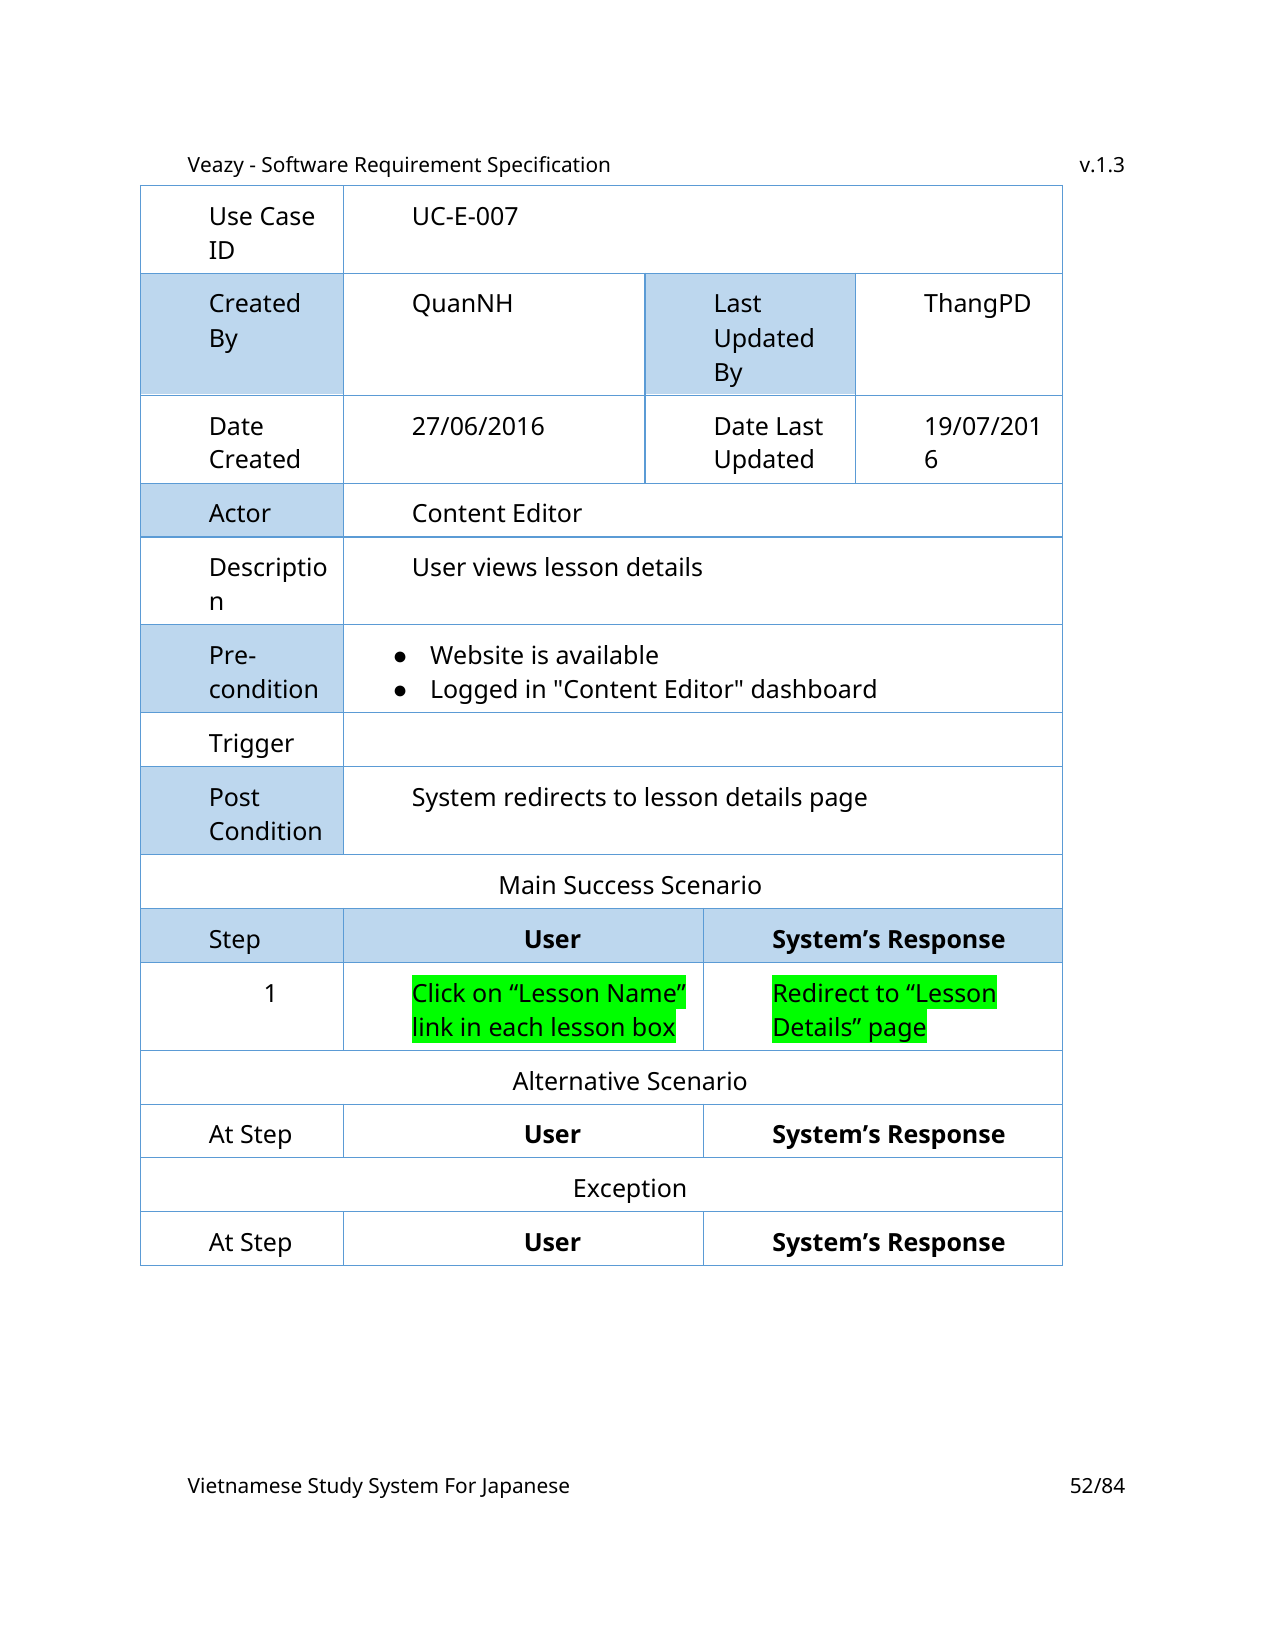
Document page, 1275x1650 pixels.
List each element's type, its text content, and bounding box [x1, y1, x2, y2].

table_cell At Step [141, 1105, 343, 1157]
table_cell ThangPD [856, 274, 1062, 394]
table_cell Description [141, 538, 343, 624]
table_cell Date Created [141, 396, 343, 482]
table_cell Website is available Logged in "Content Editor" dashboard [344, 625, 1062, 712]
table_cell Last Updated By [646, 274, 855, 394]
table_cell Actor [141, 484, 343, 536]
table_cell 27/06/2016 [344, 396, 644, 482]
table_cell Pre-condition [141, 625, 343, 712]
table_cell System’s Response [704, 909, 1062, 962]
table_cell Post Condition [141, 767, 343, 854]
table_cell Click on “Lesson Name” link in each lesson box [344, 963, 703, 1049]
table_cell Redirect to “Lesson Details” page [704, 963, 1062, 1049]
table_cell User [344, 909, 703, 962]
table_cell Use Case ID [141, 186, 343, 273]
table_cell Exception [141, 1158, 1062, 1211]
table_cell UC-E-007 [344, 186, 1062, 273]
table_cell Content Editor [344, 484, 1062, 536]
table_cell Created By [141, 274, 343, 394]
table_cell Alternative Scenario [141, 1051, 1062, 1103]
table_cell User views lesson details [344, 538, 1062, 624]
table_cell 19/07/2016 [856, 396, 1062, 482]
table_cell Step [141, 909, 343, 962]
table_cell Date Last Updated [646, 396, 855, 482]
table_cell User [344, 1212, 703, 1265]
table_cell Main Success Scenario [141, 855, 1062, 908]
table_cell QuanNH [344, 274, 644, 394]
table_cell At Step [141, 1212, 343, 1265]
table_cell System’s Response [704, 1105, 1062, 1157]
table_cell User [344, 1105, 703, 1157]
table_cell 1 [141, 963, 343, 1049]
table_cell [344, 713, 1062, 766]
table_cell System redirects to lesson details page [344, 767, 1062, 854]
table_cell Trigger [141, 713, 343, 766]
table_cell System’s Response [704, 1212, 1062, 1265]
